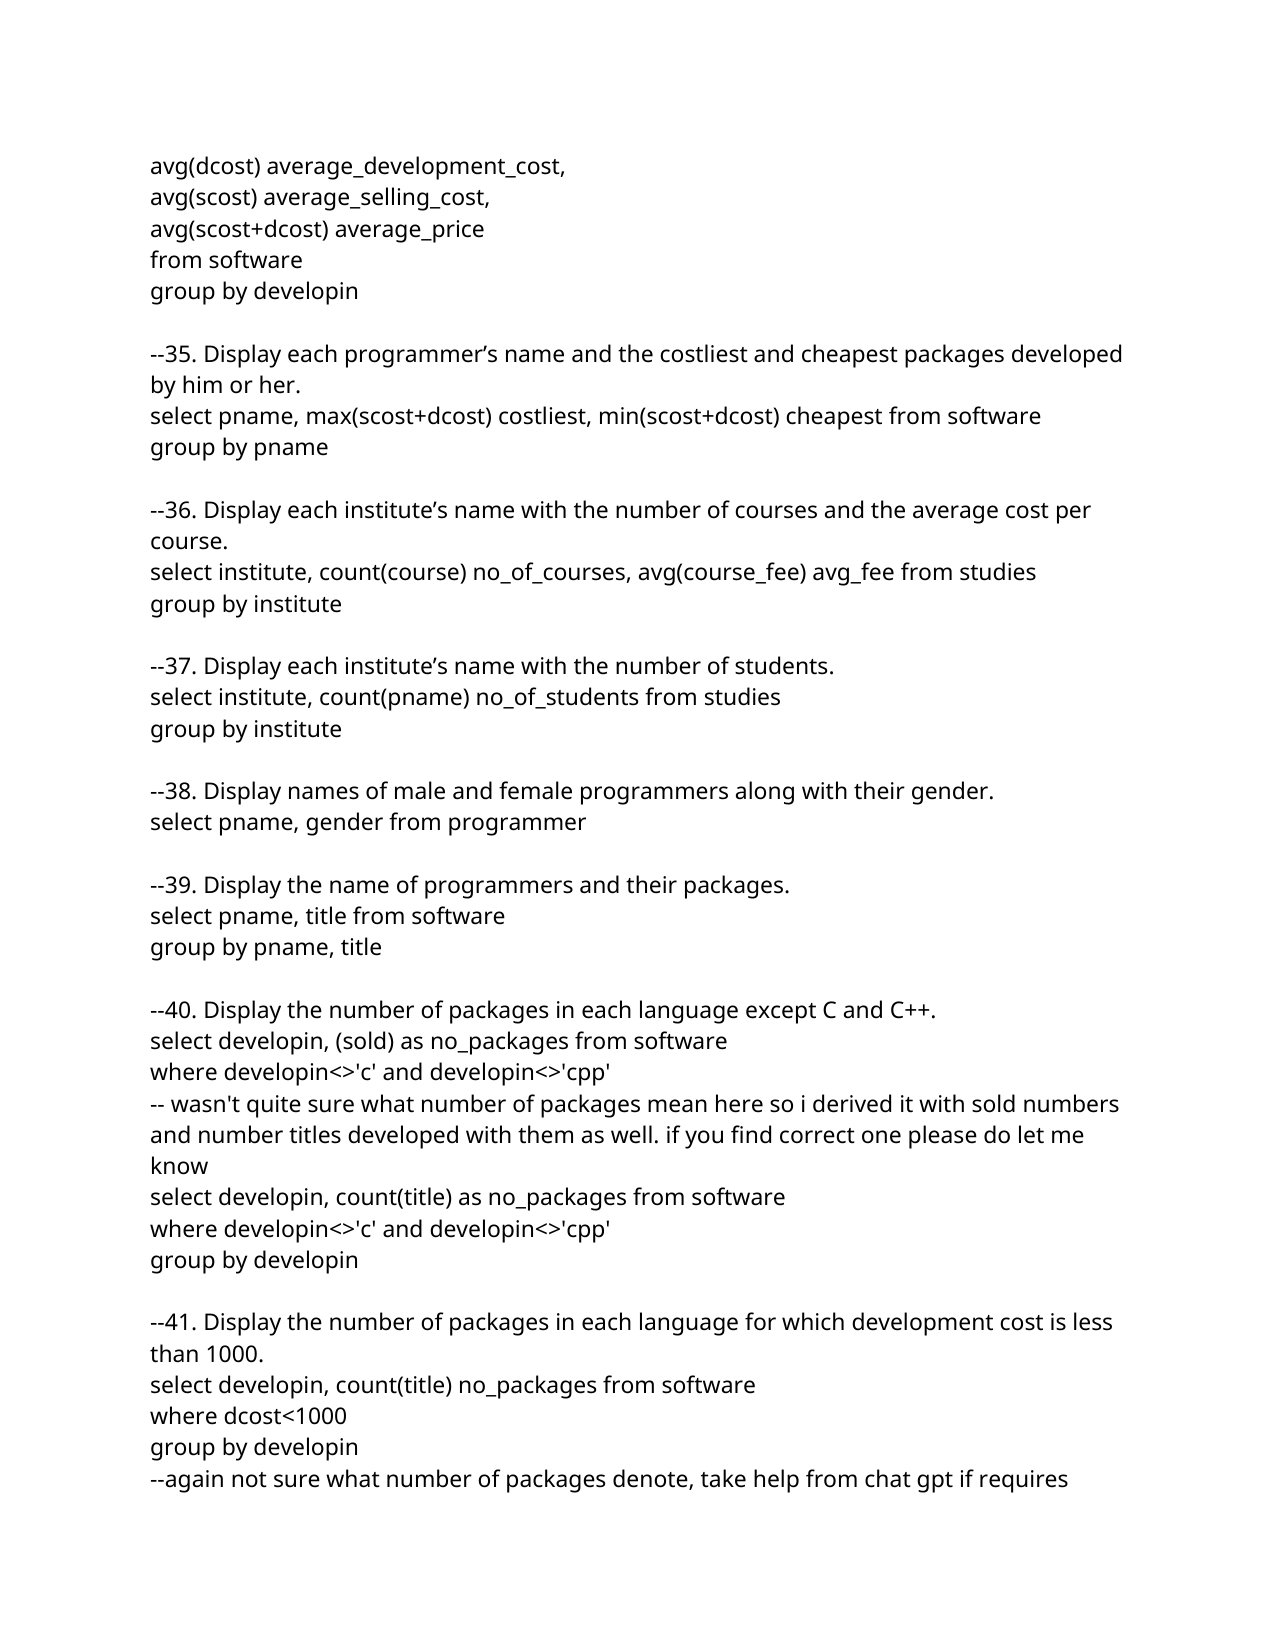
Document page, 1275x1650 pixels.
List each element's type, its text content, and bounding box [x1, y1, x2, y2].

text --41. Display the number of packages in each language for which development cost is less than 1000. [150, 1306, 1125, 1369]
text select pname, title from software [150, 900, 1125, 931]
text -- wasn't quite sure what number of packages mean here so i derived it with sold numbers and number titles developed with them as well. if you find correct one please do let me know [150, 1087, 1125, 1181]
text --39. Display the name of programmers and their packages. [150, 869, 1125, 900]
text where developin<>'c' and developin<>'cpp' [150, 1212, 1125, 1244]
text select pname, gender from programmer [150, 806, 1125, 837]
text group by pname, title [150, 931, 1125, 962]
text --37. Display each institute’s name with the number of students. [150, 650, 1125, 681]
text avg(scost) average_selling_cost, [150, 181, 1125, 212]
text group by developin [150, 275, 1125, 306]
text select developin, count(title) as no_packages from software [150, 1181, 1125, 1212]
text group by pname [150, 431, 1125, 462]
text select institute, count(course) no_of_courses, avg(course_fee) avg_fee from studies [150, 556, 1125, 587]
text group by institute [150, 587, 1125, 619]
text group by institute [150, 712, 1125, 744]
text --40. Display the number of packages in each language except C and C++. [150, 994, 1125, 1025]
text from software [150, 244, 1125, 275]
text --38. Display names of male and female programmers along with their gender. [150, 775, 1125, 806]
text group by developin [150, 1244, 1125, 1275]
text select developin, count(title) no_packages from software [150, 1369, 1125, 1400]
text --again not sure what number of packages denote, take help from chat gpt if requires [150, 1462, 1125, 1494]
text select pname, max(scost+dcost) costliest, min(scost+dcost) cheapest from software [150, 400, 1125, 431]
text avg(scost+dcost) average_price [150, 212, 1125, 244]
text group by developin [150, 1431, 1125, 1462]
text select developin, (sold) as no_packages from software [150, 1025, 1125, 1056]
text select institute, count(pname) no_of_students from studies [150, 681, 1125, 712]
text where dcost<1000 [150, 1400, 1125, 1431]
text --35. Display each programmer’s name and the costliest and cheapest packages developed by him or her. [150, 337, 1125, 400]
text where developin<>'c' and developin<>'cpp' [150, 1056, 1125, 1087]
text --36. Display each institute’s name with the number of courses and the average cost per course. [150, 494, 1125, 556]
text avg(dcost) average_development_cost, [150, 150, 1125, 181]
